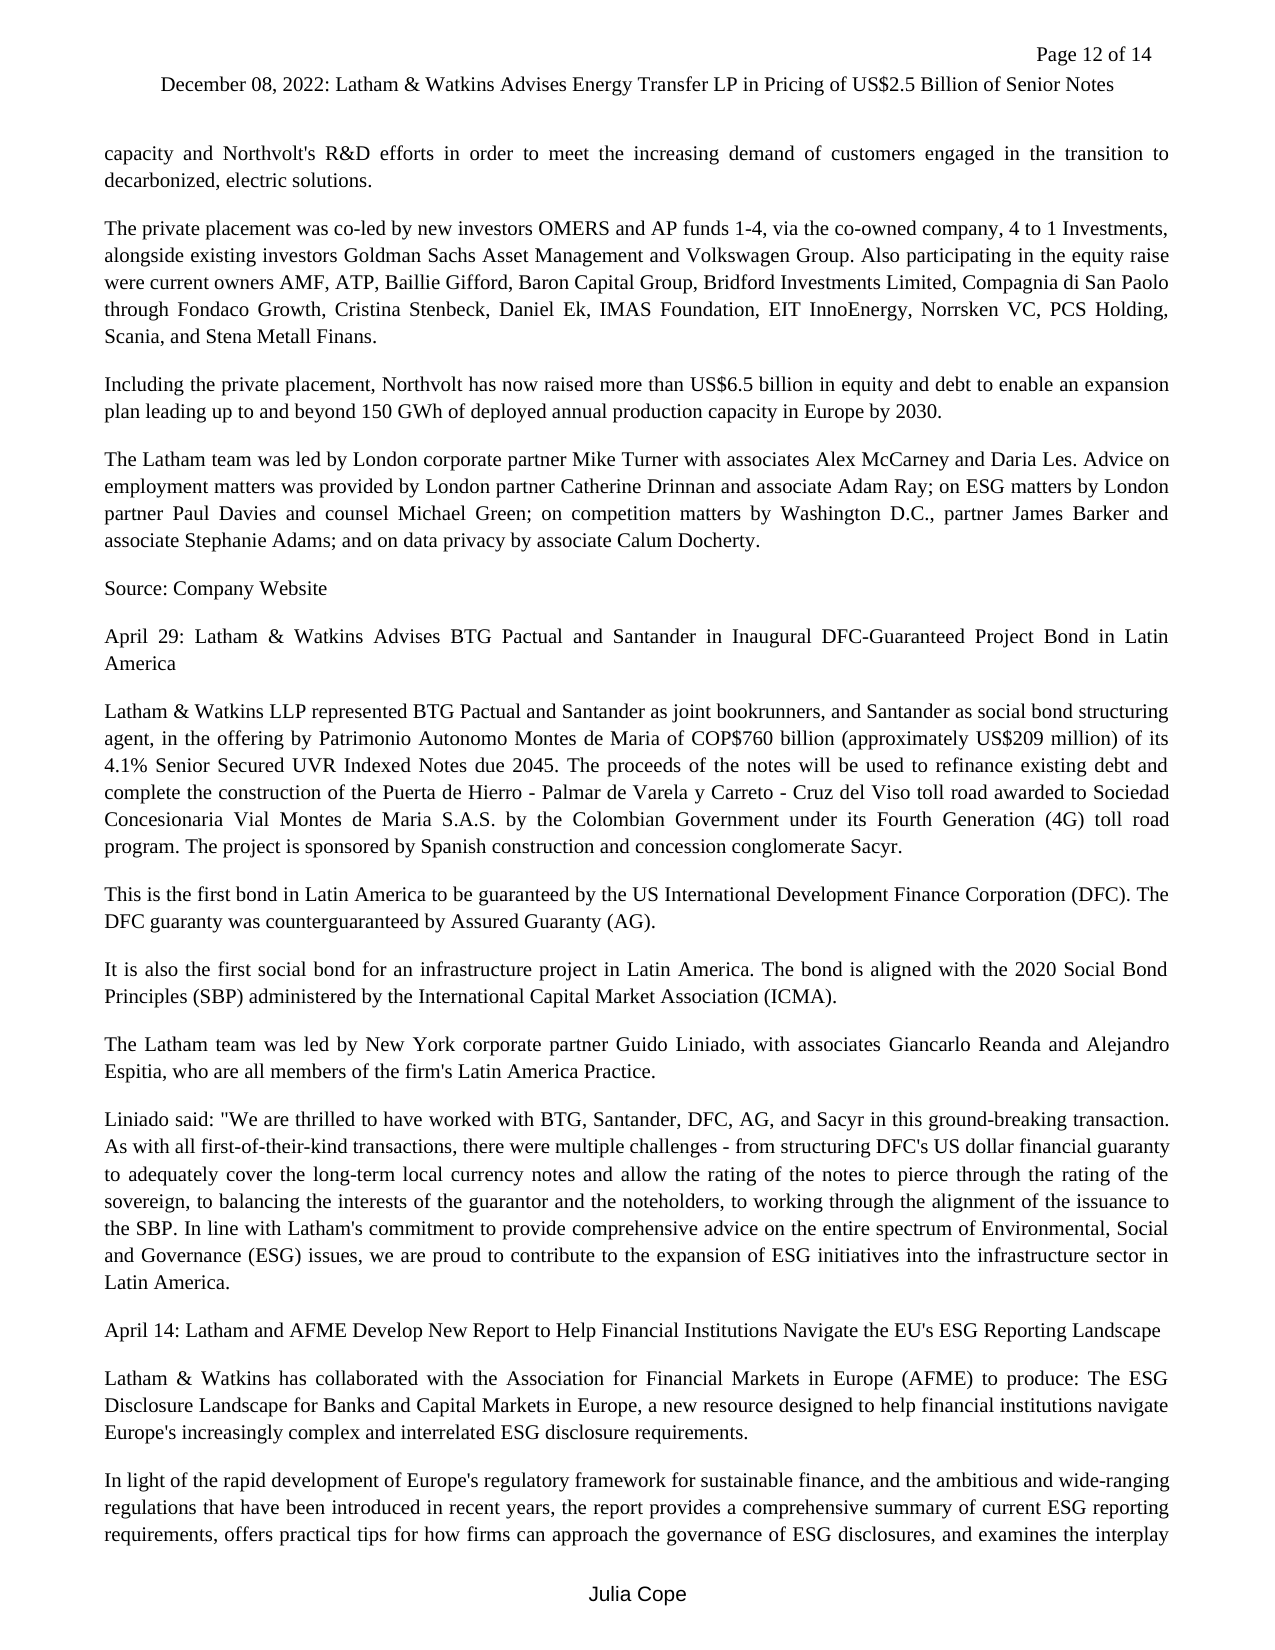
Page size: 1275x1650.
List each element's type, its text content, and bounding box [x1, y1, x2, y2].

text The Latham team was led by New York corporate partner Guido Liniado, with associates Giancarlo Reanda and Alejandro Espitia, who are all members of the firm's Latin America Practice. [104, 1029, 1171, 1083]
text Latham & Watkins LLP represented BTG Pactual and Santander as joint bookrunners, and Santander as social bond structuring agent, in the offering by Patrimonio Autonomo Montes de Maria of COP$760 billion (approximately US$209 million) of its 4.1% Senior Secured UVR Indexed Notes due 2045. The proceeds of the notes will be used to refinance existing debt and complete the construction of the Puerta de Hierro - Palmar de Varela y Carreto - Cruz del Viso toll road awarded to Sociedad Concesionaria Vial Montes de Maria S.A.S. by the Colombian Government under its Fourth Generation (4G) toll road program. The project is sponsored by Spanish construction and concession conglomerate Sacyr. [104, 696, 1171, 858]
text Liniado said: "We are thrilled to have worked with BTG, Santander, DFC, AG, and Sacyr in this ground-breaking transaction. As with all first-of-their-kind transactions, there were multiple challenges - from structuring DFC's US dollar financial guaranty to adequately cover the long-term local currency notes and allow the rating of the notes to pierce through the rating of the sovereign, to balancing the interests of the guarantor and the noteholders, to working through the alignment of the issuance to the SBP. In line with Latham's commitment to provide comprehensive advice on the entire spectrum of Environmental, Social and Governance (ESG) issues, we are proud to contribute to the expansion of ESG initiatives into the infrastructure sector in Latin America. [104, 1104, 1171, 1294]
text April 29: Latham & Watkins Advises BTG Pactual and Santander in Inaugural DFC-Guaranteed Project Bond in Latin America [104, 621, 1171, 675]
text Latham & Watkins has collaborated with the Association for Financial Markets in Europe (AFME) to produce: The ESG Disclosure Landscape for Banks and Capital Markets in Europe, a new resource designed to help financial institutions navigate Europe's increasingly complex and interrelated ESG disclosure requirements. [104, 1363, 1171, 1444]
text The Latham team was led by London corporate partner Mike Turner with associates Alex McCarney and Daria Les. Advice on employment matters was provided by London partner Catherine Drinnan and associate Adam Ray; on ESG matters by London partner Paul Davies and counsel Michael Green; on competition matters by Washington D.C., partner James Barker and associate Stephanie Adams; and on data privacy by associate Calum Docherty. [104, 444, 1171, 552]
text This is the first bond in Latin America to be guaranteed by the US International Development Finance Corporation (DFC). The DFC guaranty was counterguaranteed by Assured Guaranty (AG). [104, 879, 1171, 933]
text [104, 138, 1171, 192]
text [104, 1465, 1171, 1546]
text Source: Company Website [104, 573, 1171, 600]
text Including the private placement, Northvolt has now raised more than US$6.5 billion in equity and debt to enable an expansion plan leading up to and beyond 150 GWh of deployed annual production capacity in Europe by 2030. [104, 369, 1171, 423]
text April 14: Latham and AFME Develop New Report to Help Financial Institutions Navigate the EU's ESG Reporting Landscape [104, 1315, 1171, 1342]
text It is also the first social bond for an infrastructure project in Latin America. The bond is aligned with the 2020 Social Bond Principles (SBP) administered by the International Capital Market Association (ICMA). [104, 954, 1171, 1008]
text The private placement was co-led by new investors OMERS and AP funds 1-4, via the co-owned company, 4 to 1 Investments, alongside existing investors Goldman Sachs Asset Management and Volkswagen Group. Also participating in the equity raise were current owners AMF, ATP, Baillie Gifford, Baron Capital Group, Bridford Investments Limited, Compagnia di San Paolo through Fondaco Growth, Cristina Stenbeck, Daniel Ek, IMAS Foundation, EIT InnoEnergy, Norrsken VC, PCS Holding, Scania, and Stena Metall Finans. [104, 213, 1171, 348]
